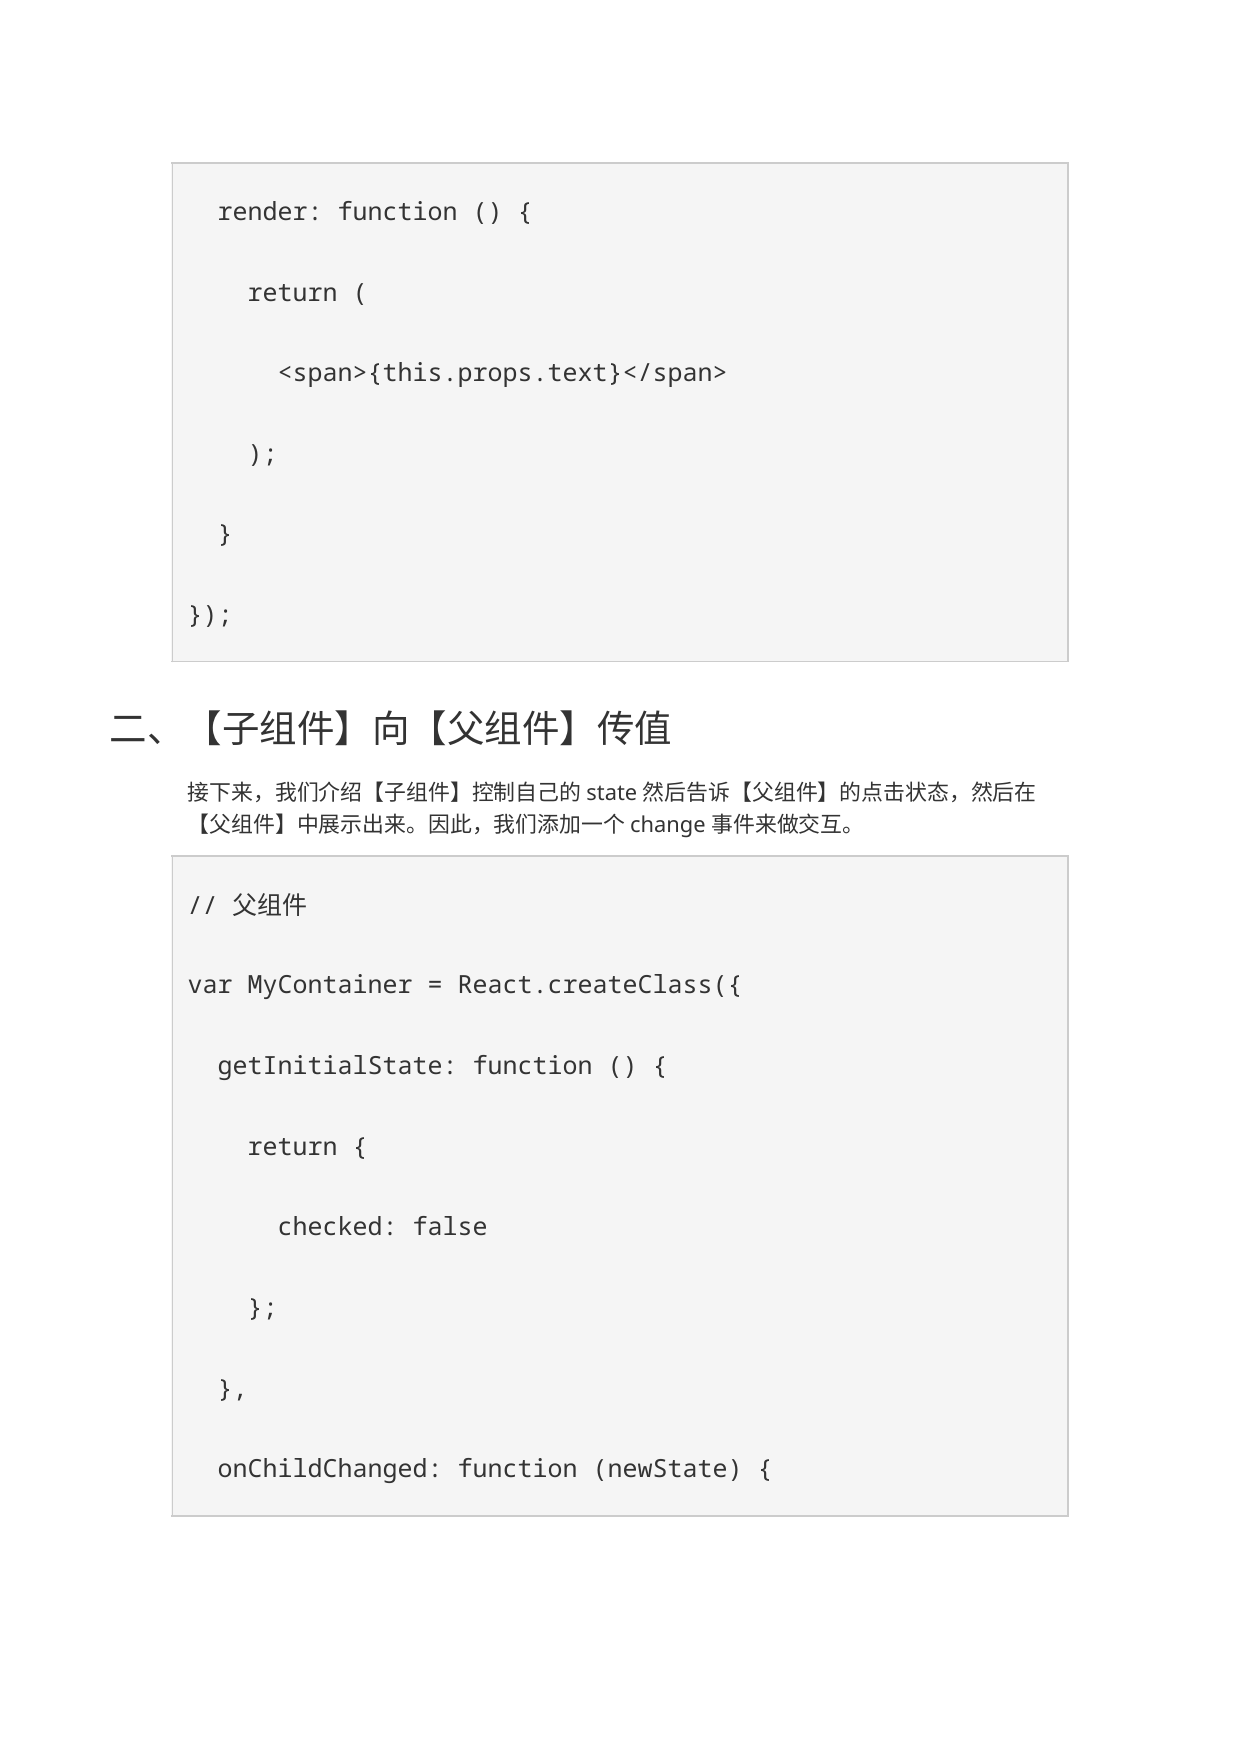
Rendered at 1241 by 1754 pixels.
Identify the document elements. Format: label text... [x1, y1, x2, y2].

text }, [173, 1339, 1067, 1419]
text <span>{this.props.text}</span> [173, 323, 1067, 404]
text }; [173, 1258, 1067, 1339]
text return { [173, 1097, 1067, 1177]
text render: function () { [173, 164, 1067, 243]
text var MyContainer = React.createClass({ [173, 936, 1067, 1016]
text ); [173, 404, 1067, 484]
text getInitialState: function () { [173, 1016, 1067, 1097]
text 接下来，我们介绍【子组件】控制自己的 state 然后告诉【父组件】的点击状态，然后在【父组件】中展示出来。因此，我们添加一个 change 事件来做交互。 [187, 774, 1053, 839]
text }); [173, 565, 1067, 661]
text return ( [173, 243, 1067, 323]
text // 父组件 [173, 857, 1067, 936]
text checked: false [173, 1177, 1067, 1258]
text } [173, 484, 1067, 565]
text 二、【子组件】向【父组件】传值 [109, 694, 1053, 759]
text onChildChanged: function (newState) { [173, 1419, 1067, 1515]
